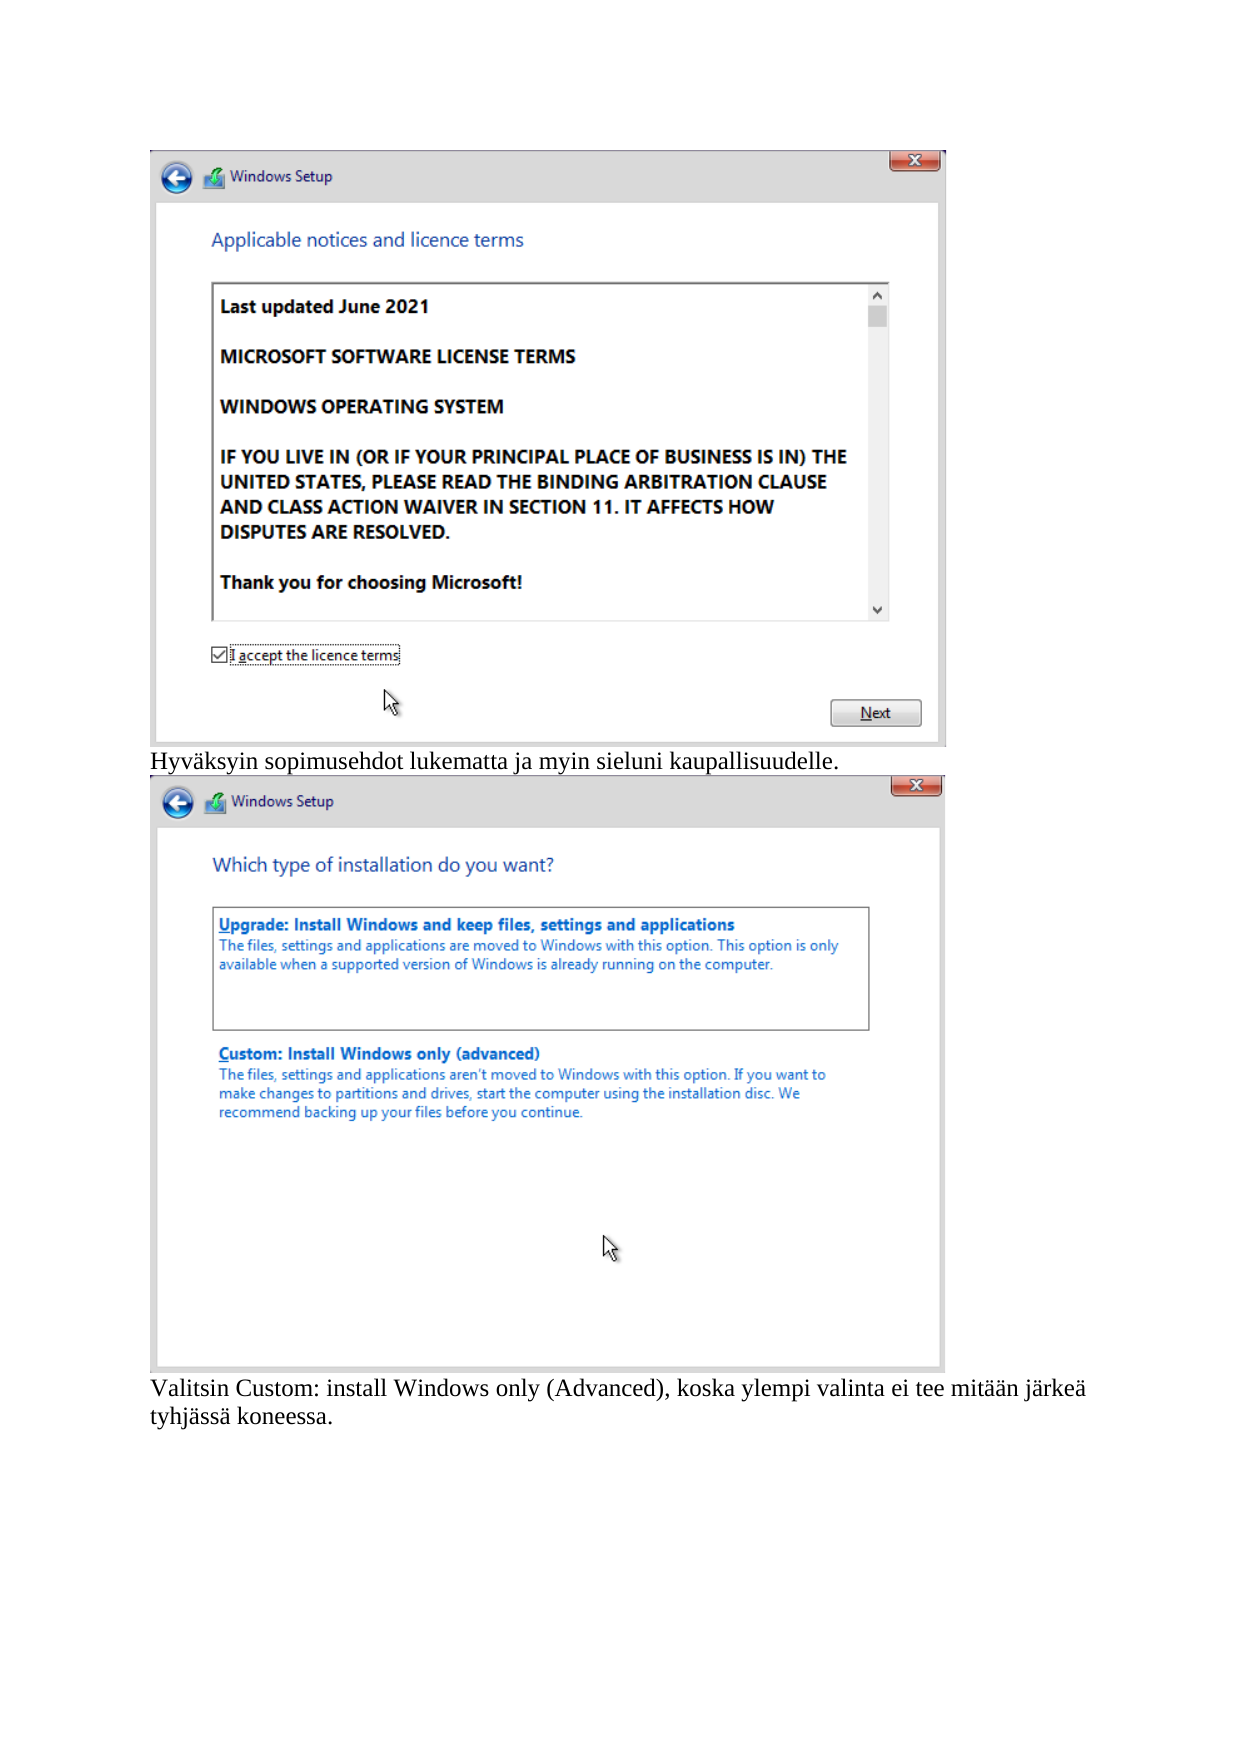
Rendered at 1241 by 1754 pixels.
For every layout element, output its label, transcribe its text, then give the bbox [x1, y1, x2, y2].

picture [150, 150, 947, 747]
picture [150, 775, 946, 1373]
text Hyväksyin sopimusehdot lukematta ja myin sieluni kaupallisuudelle. [150, 746, 1090, 775]
text Valitsin Custom: install Windows only (Advanced), koska ylempi valinta ei tee mitään järkeä tyhjässä koneessa. [150, 1373, 1090, 1430]
